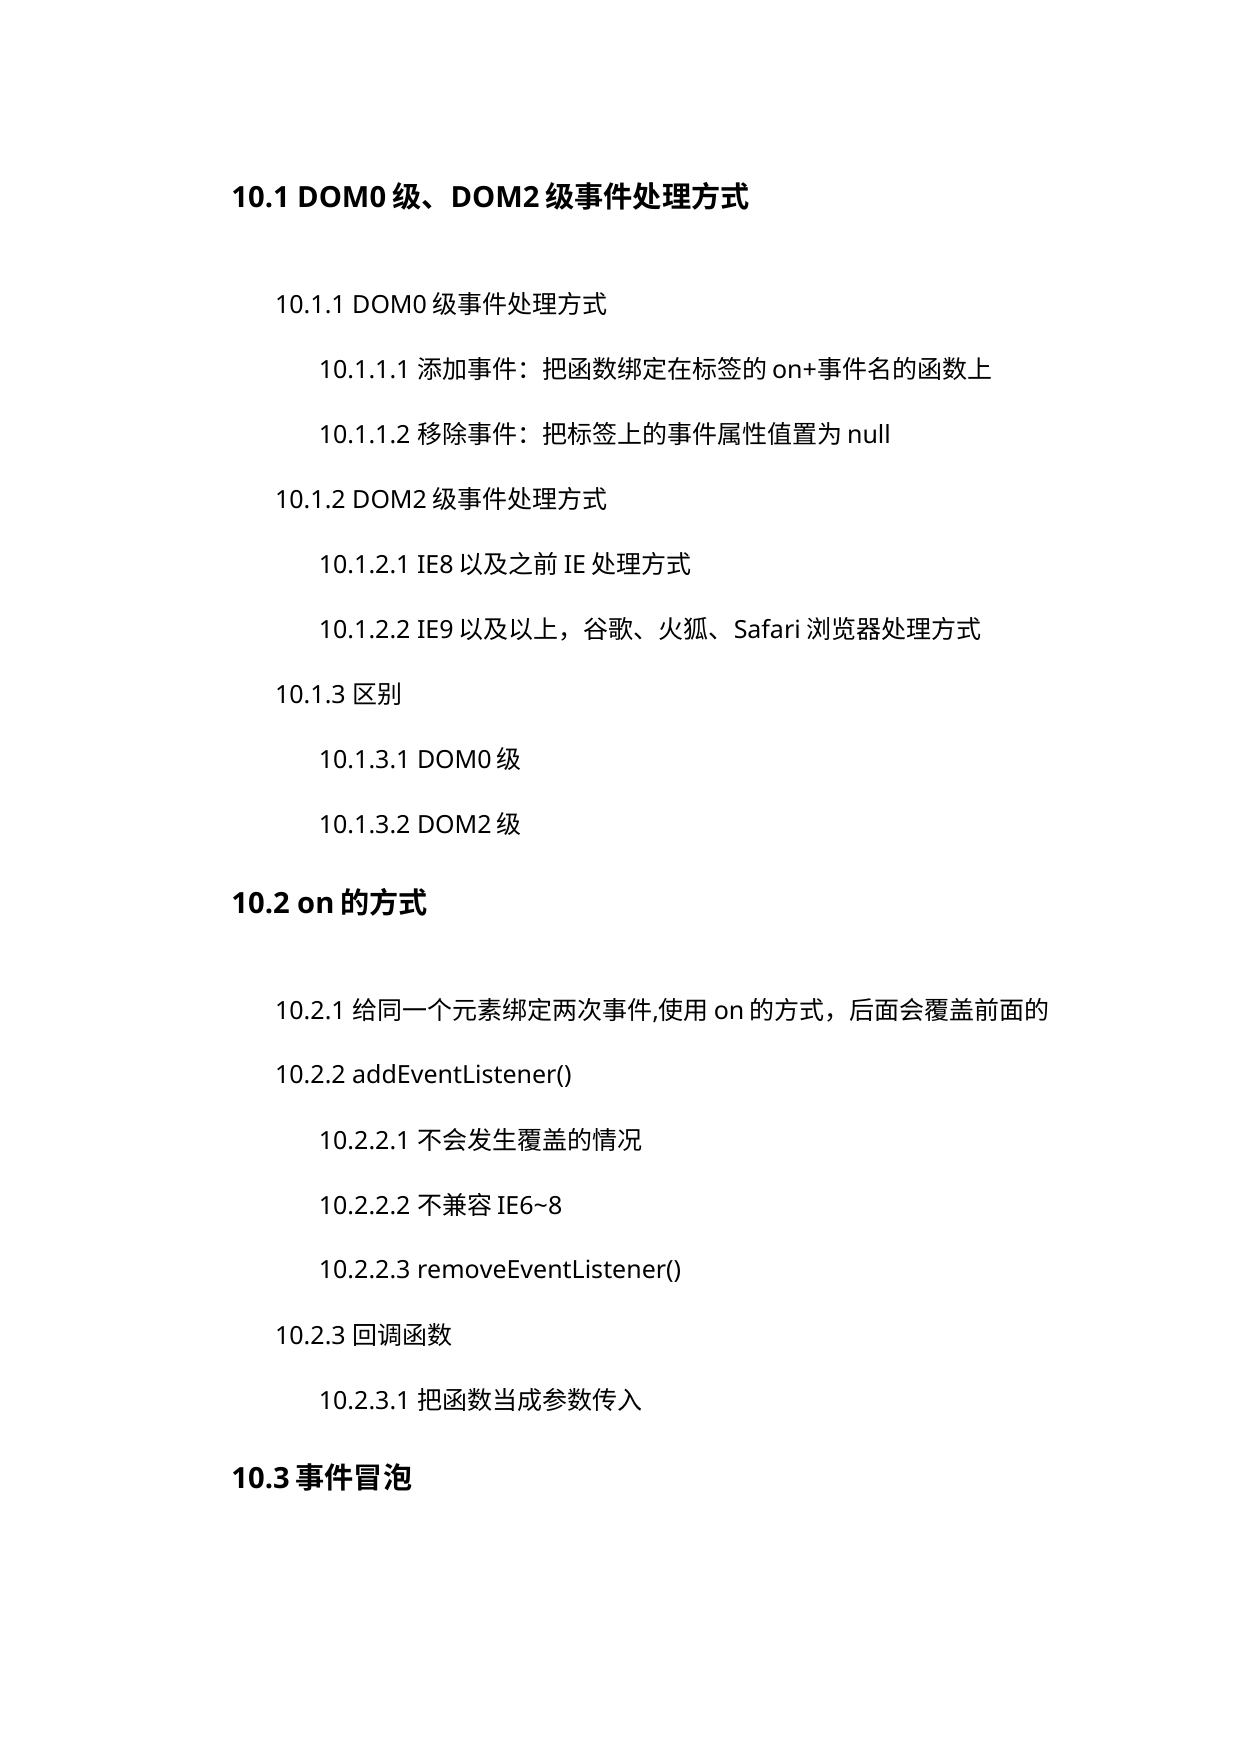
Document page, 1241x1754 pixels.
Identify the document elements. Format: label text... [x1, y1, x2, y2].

subtitle 10.1.1 DOM0级事件处理方式 [238, 270, 1053, 335]
subtitle 10.1.3.2 DOM2级 [238, 790, 1053, 855]
subtitle 10.2.2.2 不兼容IE6~8 [238, 1171, 1053, 1236]
subtitle 10.1.1.1 添加事件：把函数绑定在标签的on+事件名的函数上 [238, 335, 1053, 400]
subtitle 10.1.2.2 IE9以及以上，谷歌、火狐、Safari浏览器处理方式 [238, 595, 1053, 660]
subtitle 10.2.2.3 removeEventListener() [238, 1236, 1053, 1301]
subtitle 10.1.2.1 IE8以及之前IE处理方式 [238, 530, 1053, 595]
subtitle 10.2.3 回调函数 [238, 1301, 1053, 1366]
subtitle 10.3事件冒泡 [187, 1444, 1053, 1509]
subtitle 10.2 on的方式 [187, 868, 1053, 933]
subtitle 10.1 DOM0级、DOM2级事件处理方式 [187, 162, 1053, 227]
subtitle 10.1.1.2 移除事件：把标签上的事件属性值置为null [238, 400, 1053, 465]
subtitle 10.2.2.1 不会发生覆盖的情况 [238, 1106, 1053, 1171]
subtitle 10.2.2 addEventListener() [238, 1041, 1053, 1106]
subtitle 10.1.3.1 DOM0级 [238, 725, 1053, 790]
subtitle 10.1.3 区别 [238, 660, 1053, 725]
subtitle 10.1.2 DOM2级事件处理方式 [238, 465, 1053, 530]
subtitle 10.2.3.1 把函数当成参数传入 [281, 1366, 1053, 1431]
subtitle 10.2.1 给同一个元素绑定两次事件,使用on的方式，后面会覆盖前面的 [238, 976, 1053, 1041]
